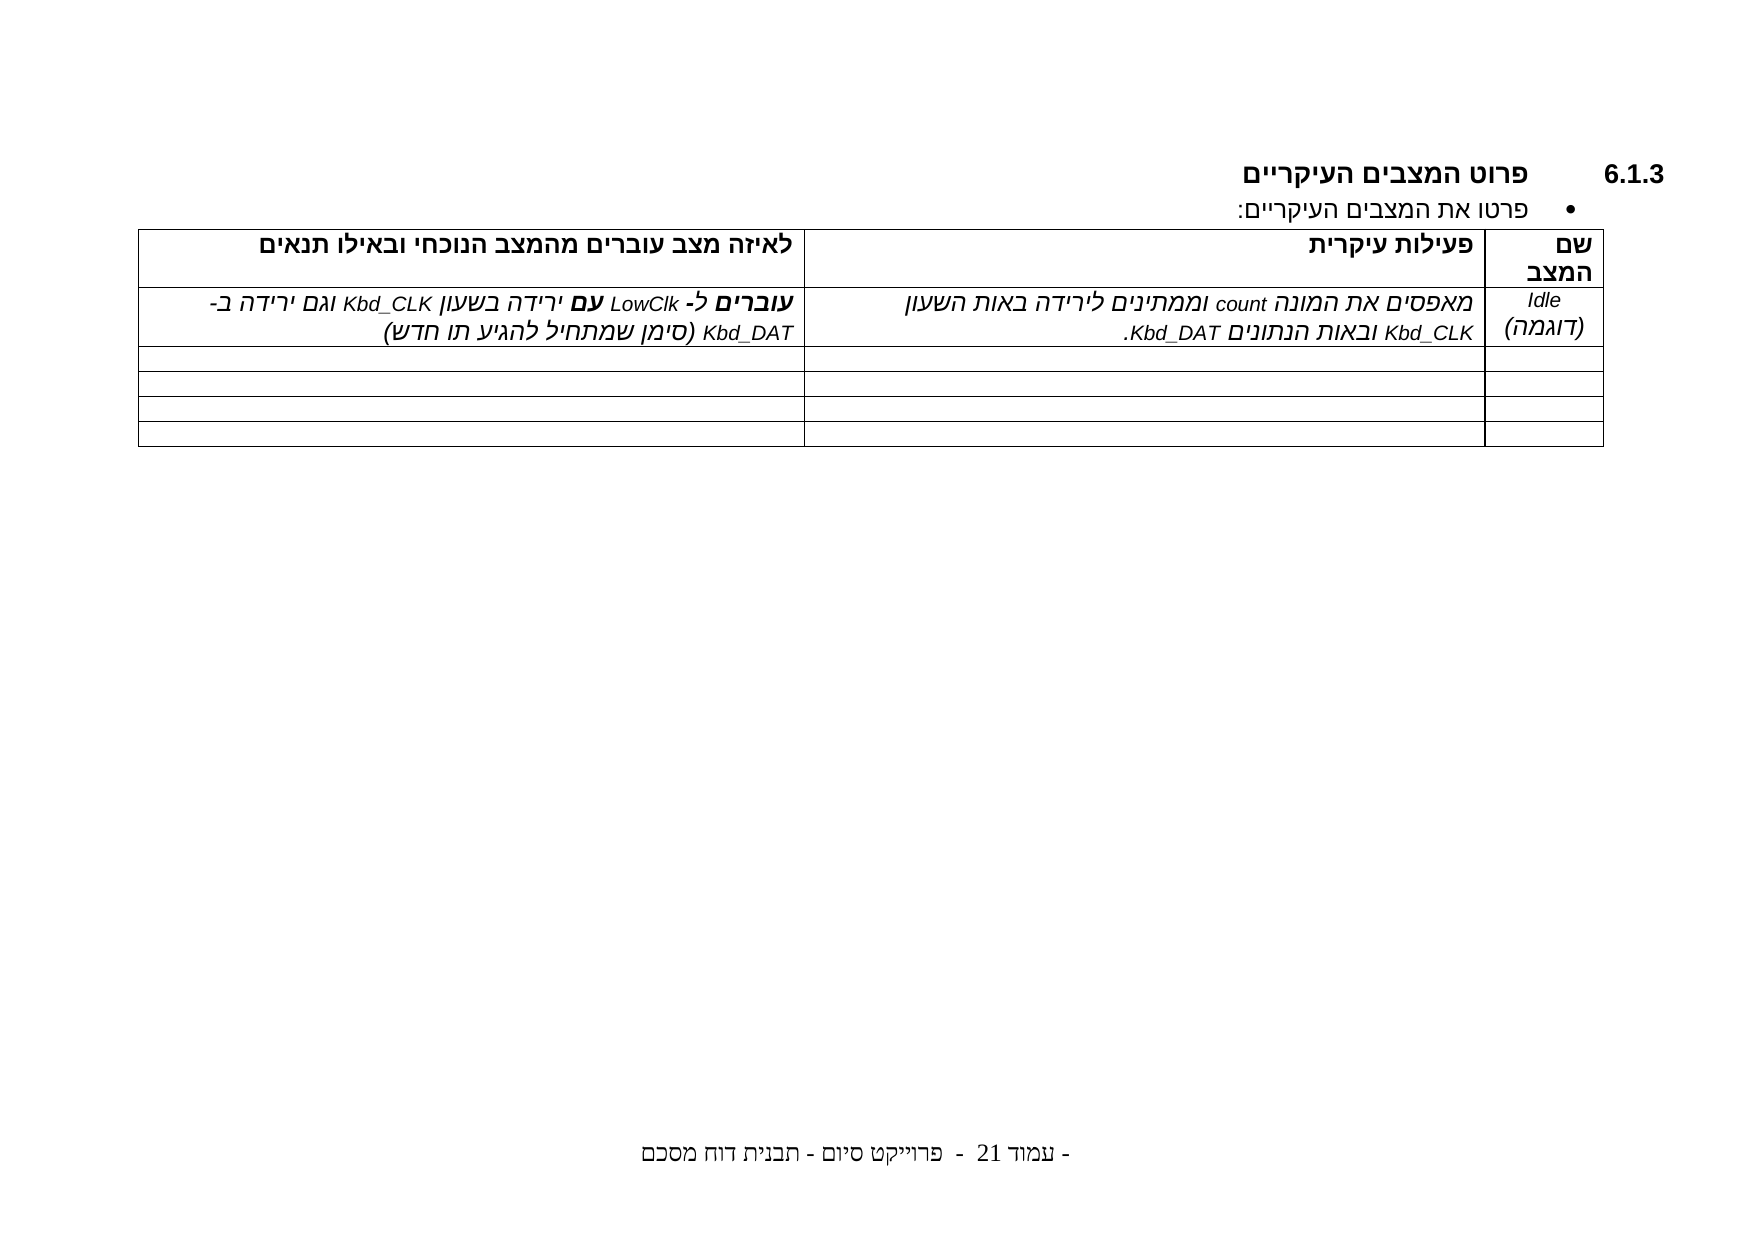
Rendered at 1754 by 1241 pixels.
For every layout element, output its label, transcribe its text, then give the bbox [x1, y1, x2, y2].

table_cell [139, 372, 804, 396]
list פרטו את המצבים העיקריים: [150, 195, 1566, 224]
table_cell [139, 347, 804, 371]
table_cell עוברים ל- LowClk עם ירידה בשעון Kbd_CLK וגם ירידה ב- Kbd_DAT (סימן שמתחיל להגיע תו חדש) [139, 288, 804, 346]
table_cell [1486, 372, 1603, 396]
table_cell [1486, 397, 1603, 421]
table_cell Idle (דוגמה) [1486, 288, 1603, 346]
table_cell מאפסים את המונה count וממתינים לירידה באות השעון Kbd_CLK ובאות הנתונים Kbd_DAT. [805, 288, 1484, 346]
table_cell [1486, 422, 1603, 446]
table_cell [805, 347, 1484, 371]
table_cell [805, 397, 1484, 421]
table_cell [1486, 347, 1603, 371]
table_header לאיזה מצב עוברים מהמצב הנוכחי ובאילו תנאים [139, 230, 804, 287]
table_cell [139, 397, 804, 421]
subtitle פרוט המצבים העיקריים [150, 158, 1604, 189]
table_header פעילות עיקרית [805, 230, 1484, 287]
table_header שם המצב [1486, 230, 1603, 287]
table_cell [805, 372, 1484, 396]
table_cell [805, 422, 1484, 446]
table_cell [139, 422, 804, 446]
